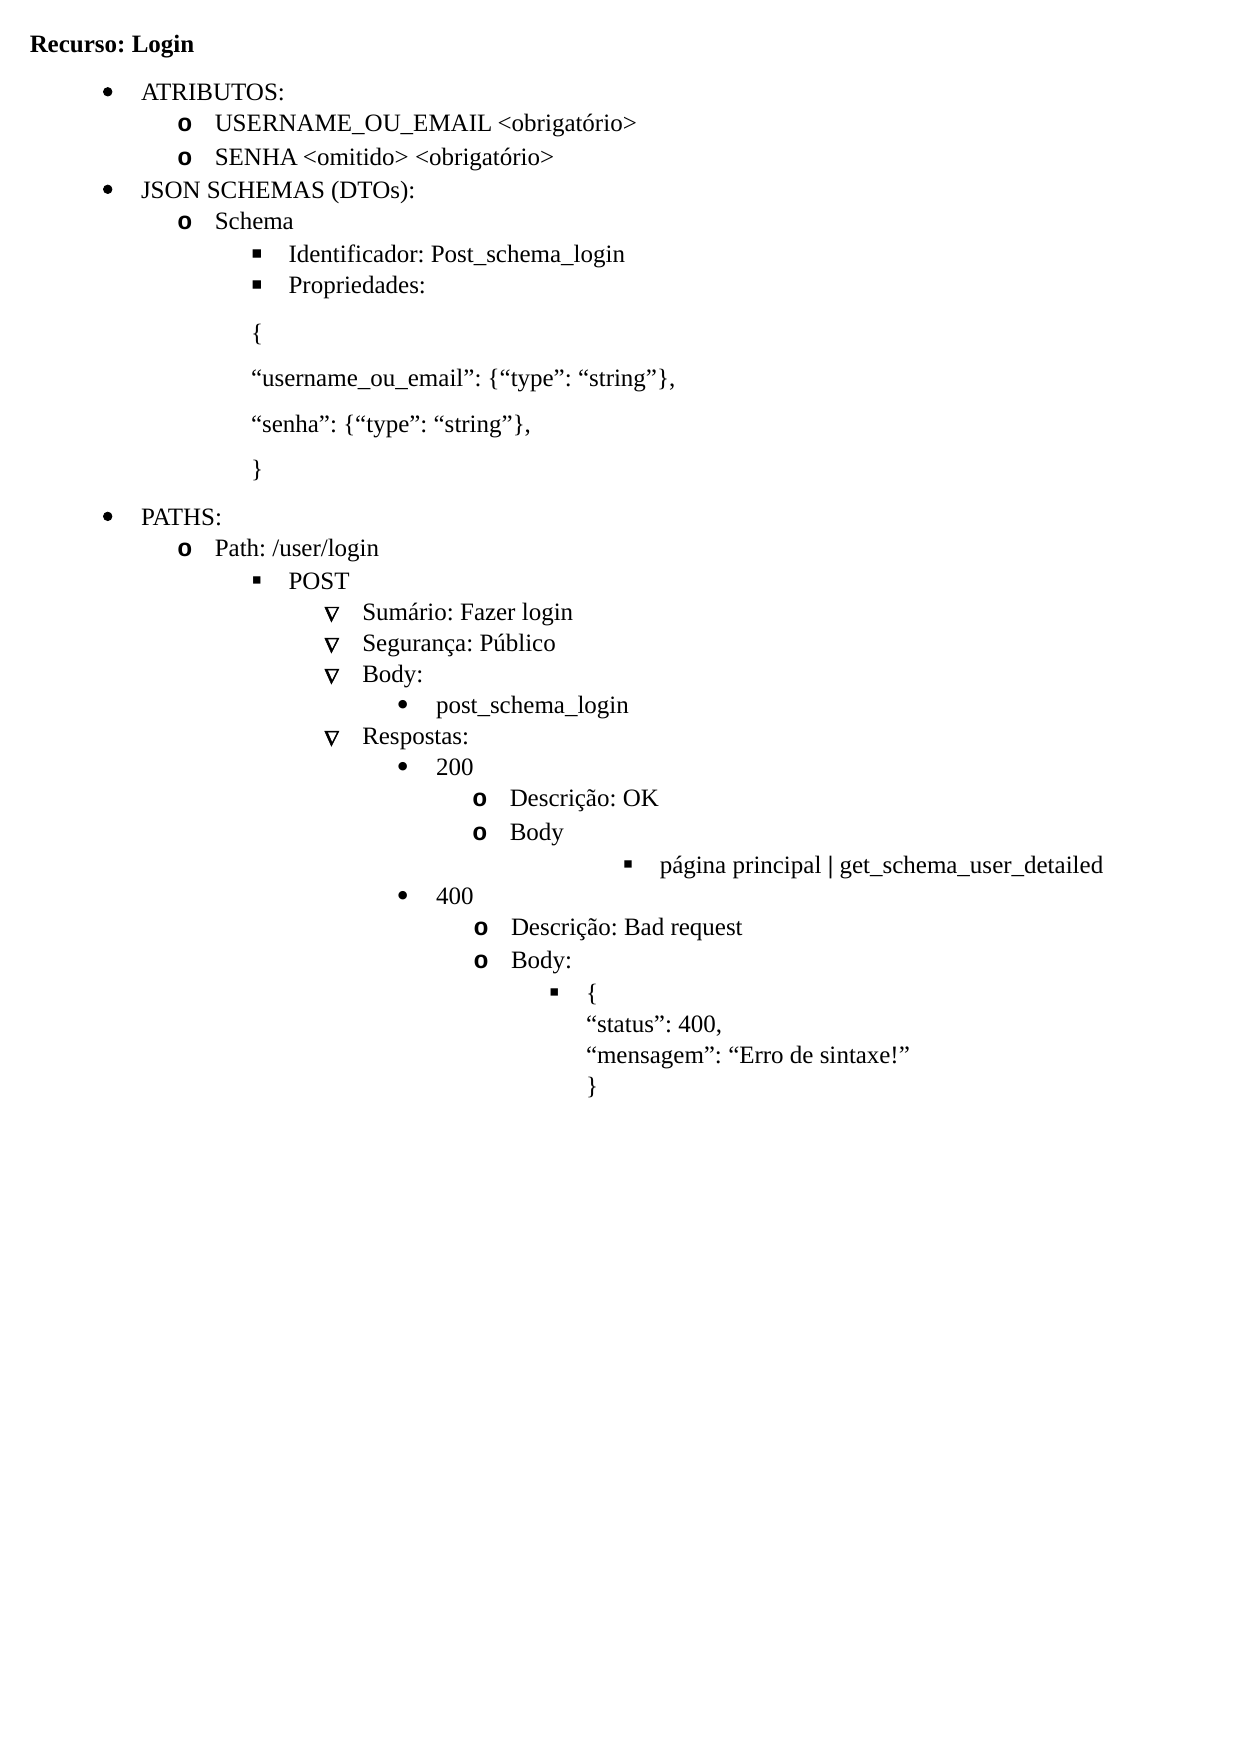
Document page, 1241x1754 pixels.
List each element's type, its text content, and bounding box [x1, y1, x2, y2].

list Body: [324, 659, 1226, 688]
list { [548, 978, 1240, 1007]
list Identificador: Post_schema_login [251, 239, 1226, 268]
list Segurança: Público [324, 628, 1226, 657]
list USERNAME_OU_EMAIL <obrigatório> [177, 108, 1226, 139]
list Descrição: OK [472, 783, 1226, 814]
text “username_ou_email”: {“type”: “string”}, [251, 363, 1226, 392]
list Body [472, 817, 1226, 847]
list “mensagem”: “Erro de sintaxe!” [586, 1040, 1240, 1069]
list página principal | get_schema_user_detailed [622, 850, 1226, 878]
list Propriedades: [251, 270, 1226, 299]
list JSON SCHEMAS (DTOs): [103, 175, 1226, 203]
list SENHA <omitido> <obrigatório> [177, 142, 1226, 172]
list post_schema_login [398, 690, 1226, 719]
text “senha”: {“type”: “string”}, [251, 409, 1226, 437]
text Recurso: Login [29, 29, 1226, 58]
list Descrição: Bad request [473, 912, 1240, 943]
text } [251, 454, 1226, 483]
list 400 [398, 881, 1226, 909]
list Sumário: Fazer login [324, 597, 1226, 626]
list 200 [398, 752, 1226, 781]
list Body: [473, 945, 1240, 976]
list POST [251, 566, 1226, 595]
list Schema [177, 206, 1226, 237]
list } [586, 1071, 1240, 1100]
text { [251, 318, 1226, 347]
list Path: /user/login [177, 533, 1226, 564]
list PATHS: [103, 502, 1226, 531]
list “status”: 400, [586, 1009, 1240, 1038]
list ATRIBUTOS: [103, 77, 1226, 106]
list Respostas: [324, 721, 1226, 750]
